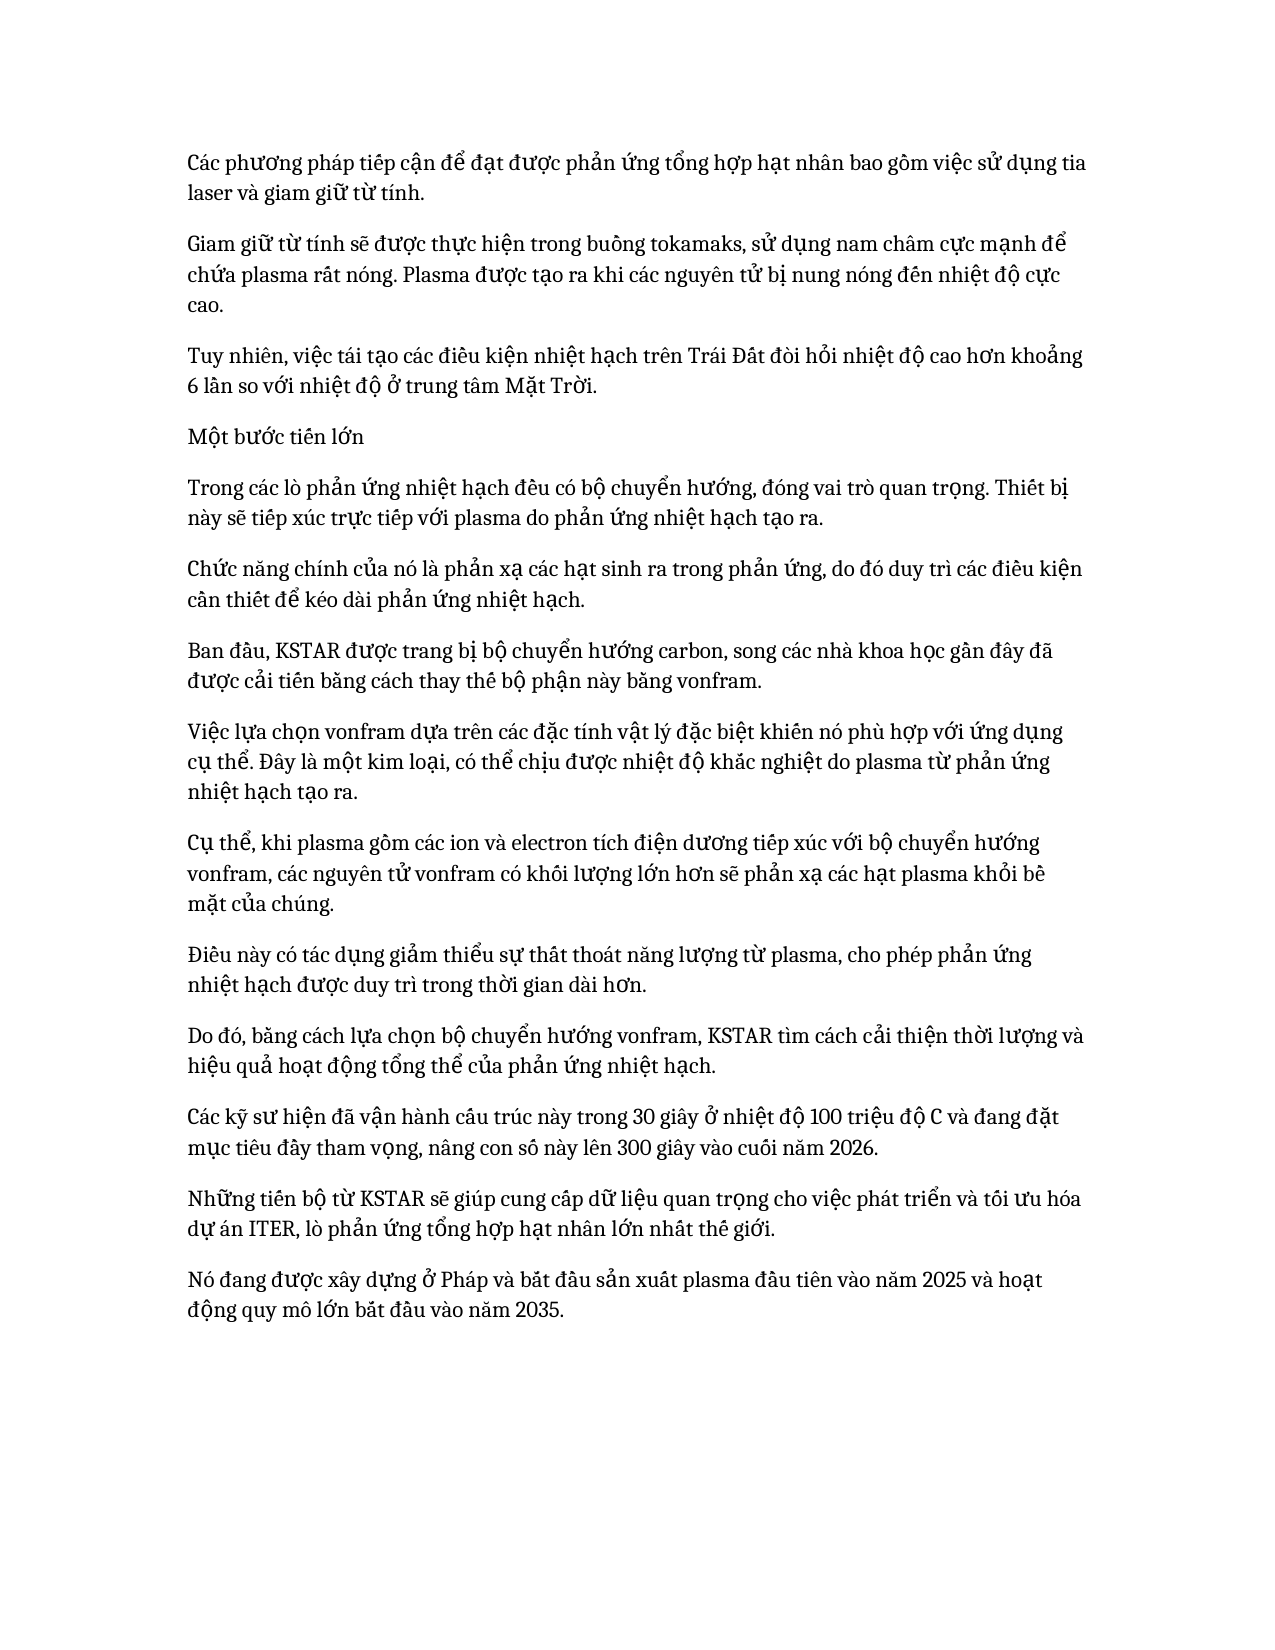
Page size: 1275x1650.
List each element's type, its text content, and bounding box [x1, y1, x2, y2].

text Trong các lò phản ứng nhiệt hạch đều có bộ chuyển hướng, đóng vai trò quan trọng. Thiết bị này sẽ tiếp xúc trực tiếp với plasma do phản ứng nhiệt hạch tạo ra. [187, 475, 1087, 532]
text Giam giữ từ tính sẽ được thực hiện trong buồng tokamaks, sử dụng nam châm cực mạnh để chứa plasma rất nóng. Plasma được tạo ra khi các nguyên tử bị nung nóng đến nhiệt độ cực cao. [187, 231, 1087, 318]
text Tuy nhiên, việc tái tạo các điều kiện nhiệt hạch trên Trái Đất đòi hỏi nhiệt độ cao hơn khoảng 6 lần so với nhiệt độ ở trung tâm Mặt Trời. [187, 343, 1087, 399]
text Việc lựa chọn vonfram dựa trên các đặc tính vật lý đặc biệt khiến nó phù hợp với ứng dụng cụ thể. Đây là một kim loại, có thể chịu được nhiệt độ khắc nghiệt do plasma từ phản ứng nhiệt hạch tạo ra. [187, 719, 1087, 806]
text Các phương pháp tiếp cận để đạt được phản ứng tổng hợp hạt nhân bao gồm việc sử dụng tia laser và giam giữ từ tính. [187, 150, 1087, 207]
text Nó đang được xây dựng ở Pháp và bắt đầu sản xuất plasma đầu tiên vào năm 2025 và hoạt động quy mô lớn bắt đầu vào năm 2035. [187, 1267, 1087, 1323]
text Các kỹ sư hiện đã vận hành cấu trúc này trong 30 giây ở nhiệt độ 100 triệu độ C và đang đặt mục tiêu đầy tham vọng, nâng con số này lên 300 giây vào cuối năm 2026. [187, 1104, 1087, 1161]
text Ban đầu, KSTAR được trang bị bộ chuyển hướng carbon, song các nhà khoa học gần đây đã được cải tiến bằng cách thay thế bộ phận này bằng vonfram. [187, 637, 1087, 694]
text Điều này có tác dụng giảm thiểu sự thất thoát năng lượng từ plasma, cho phép phản ứng nhiệt hạch được duy trì trong thời gian dài hơn. [187, 942, 1087, 998]
text Những tiến bộ từ KSTAR sẽ giúp cung cấp dữ liệu quan trọng cho việc phát triển và tối ưu hóa dự án ITER, lò phản ứng tổng hợp hạt nhân lớn nhất thế giới. [187, 1185, 1087, 1242]
text Do đó, bằng cách lựa chọn bộ chuyển hướng vonfram, KSTAR tìm cách cải thiện thời lượng và hiệu quả hoạt động tổng thể của phản ứng nhiệt hạch. [187, 1023, 1087, 1079]
text Chức năng chính của nó là phản xạ các hạt sinh ra trong phản ứng, do đó duy trì các điều kiện cần thiết để kéo dài phản ứng nhiệt hạch. [187, 556, 1087, 613]
text Cụ thể, khi plasma gồm các ion và electron tích điện dương tiếp xúc với bộ chuyển hướng vonfram, các nguyên tử vonfram có khối lượng lớn hơn sẽ phản xạ các hạt plasma khỏi bề mặt của chúng. [187, 830, 1087, 917]
text Một bước tiến lớn [187, 424, 1087, 450]
